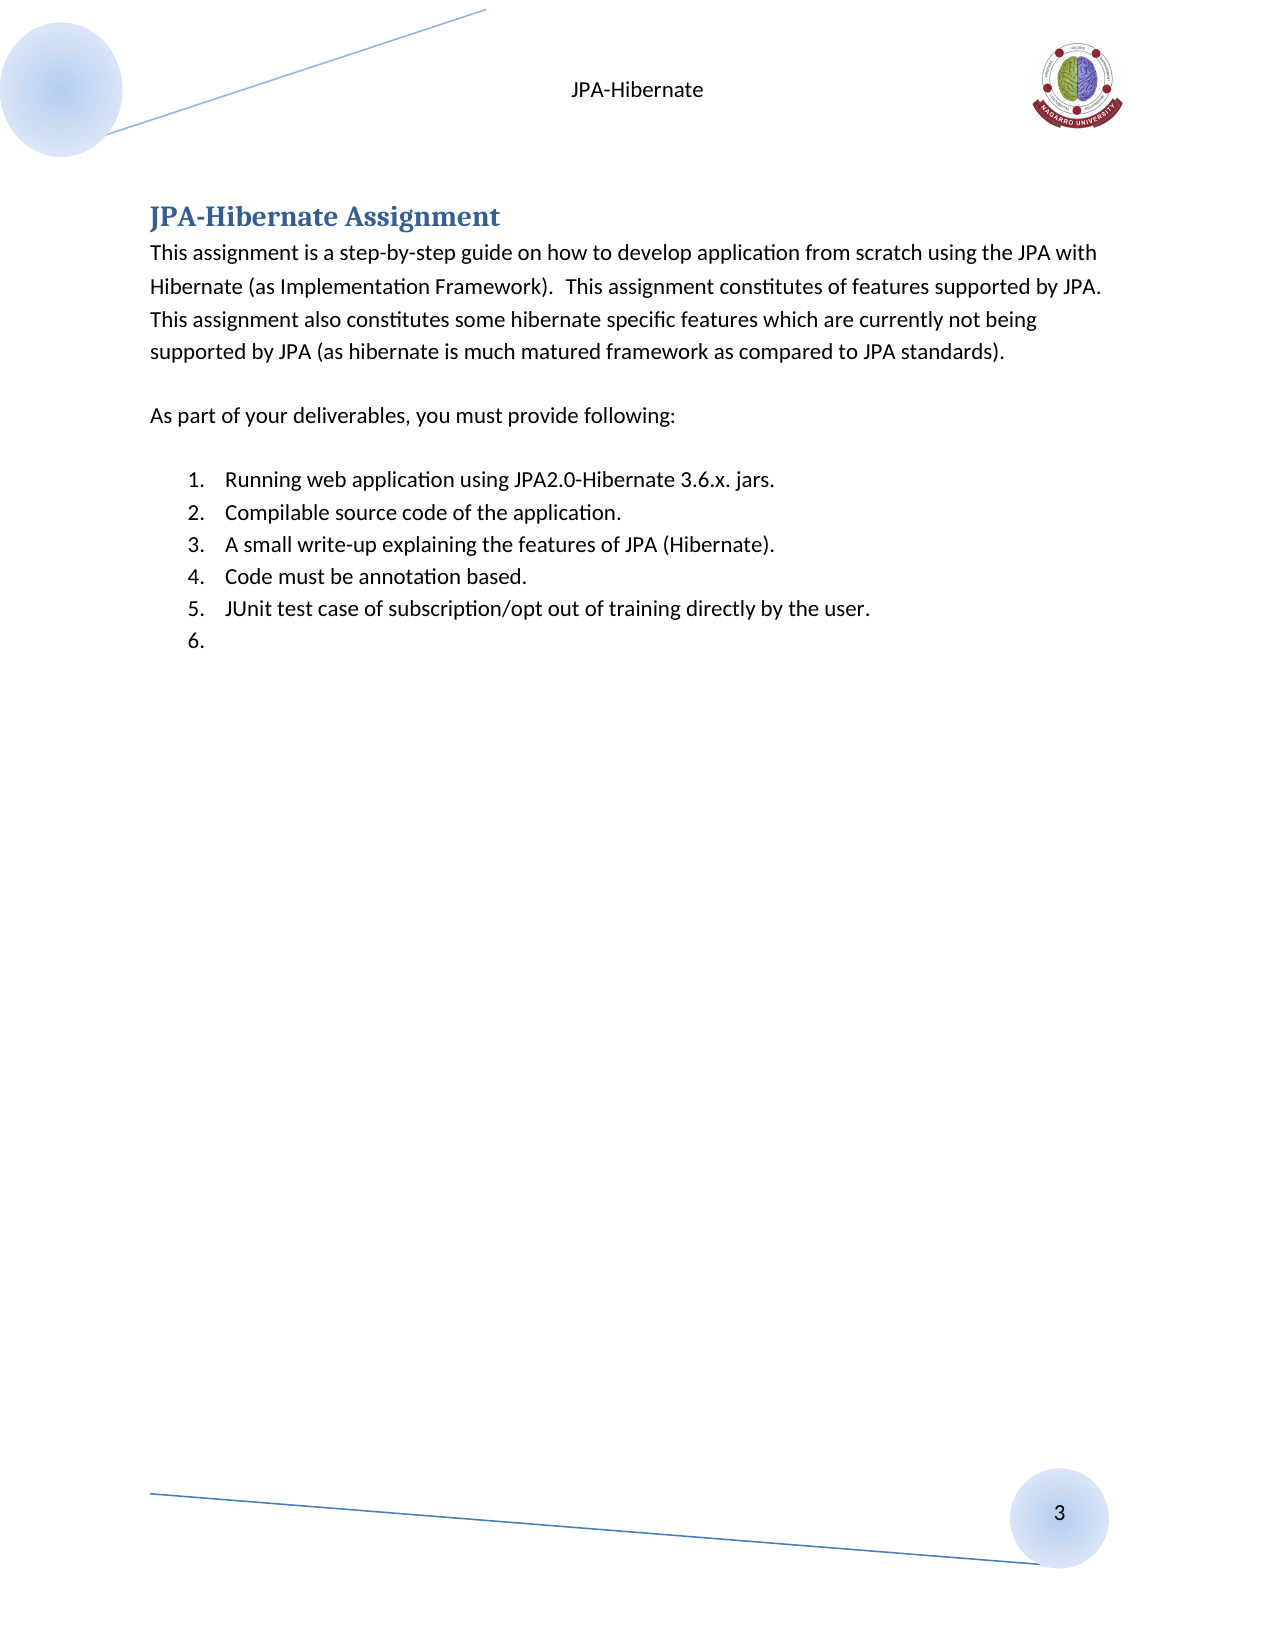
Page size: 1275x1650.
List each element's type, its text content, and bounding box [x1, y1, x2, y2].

list A small write-up explaining the features of JPA (Hibernate). [187, 530, 1125, 558]
list Compilable source code of the application. [187, 498, 1125, 526]
list Running web application using JPA2.0-Hibernate 3.6.x. jars. [187, 466, 1125, 494]
list Code must be annotation based. [187, 562, 1125, 590]
text This assignment is a step-by-step guide on how to develop application from scratch using the JPA with Hibernate (as Implementation Framework). This assignment constitutes of features supported by JPA. This assignment also constitutes some hibernate specific features which are currently not being supported by JPA (as hibernate is much matured framework as compared to JPA standards). [150, 238, 1125, 365]
picture [1028, 40, 1127, 132]
list JUnit test case of subscription/opt out of training directly by the user. [187, 594, 1125, 622]
text As part of your deliverables, you must provide following: [150, 401, 1125, 429]
subtitle JPA-Hibernate Assignment [150, 200, 1125, 233]
